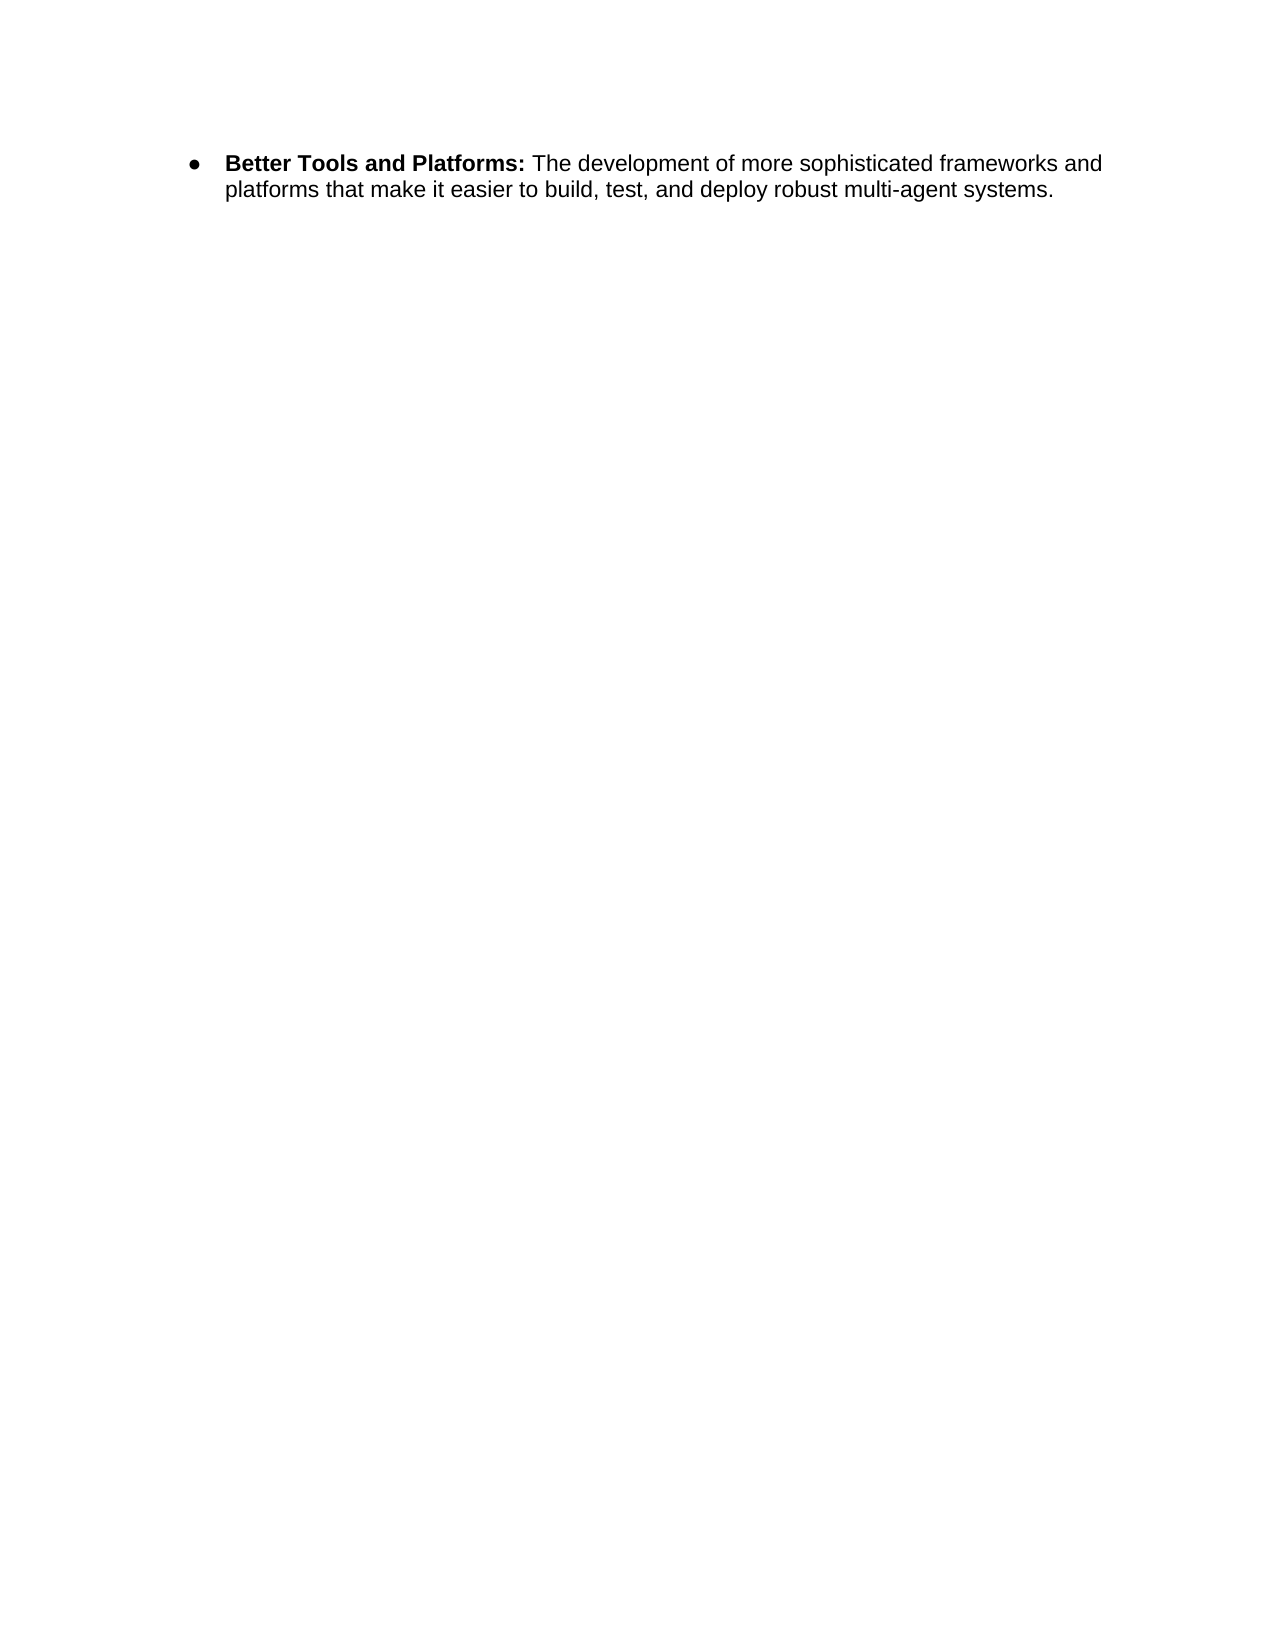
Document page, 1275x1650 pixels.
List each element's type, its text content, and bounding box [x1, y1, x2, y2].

list Better Tools and Platforms: The development of more sophisticated frameworks and platforms that make it easier to build, test, and deploy robust multi-agent systems. [187, 150, 1125, 203]
